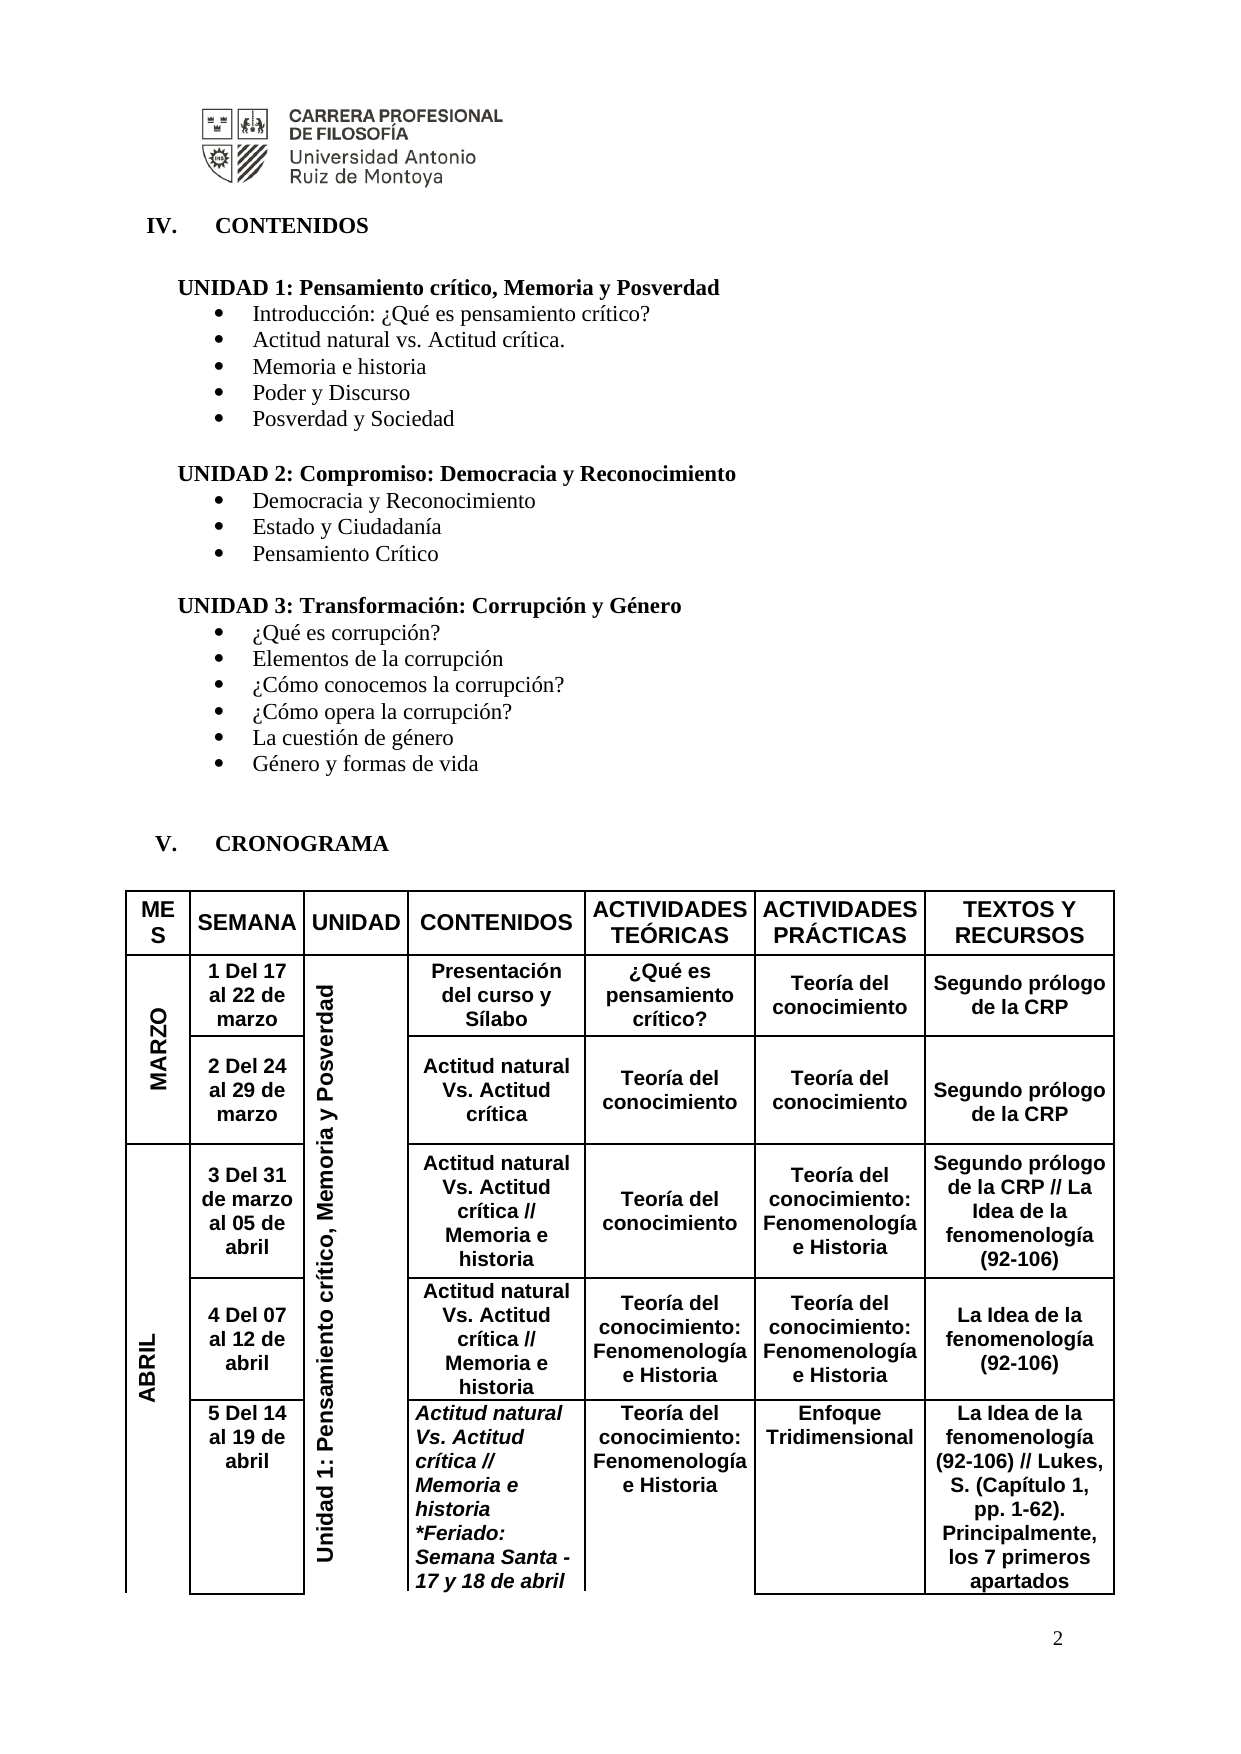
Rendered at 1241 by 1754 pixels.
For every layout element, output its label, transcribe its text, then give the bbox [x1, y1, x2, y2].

table_cell 2 Del 24 al 29 de marzo [191, 1037, 303, 1143]
text UNIDAD 2: Compromiso: Democracia y Reconocimiento [177, 461, 1063, 487]
table_cell Teoría del conocimiento [586, 1145, 754, 1277]
table_cell Teoría del conocimiento: Fenomenología e Historia [756, 1145, 924, 1277]
list Actitud natural vs. Actitud crítica. [215, 326, 1063, 353]
list ¿Qué es corrupción? [215, 619, 1063, 645]
table_cell Actitud natural Vs. Actitud crítica // Memoria e historia *Feriado: Semana Santa - 17 y 18 de abril [408, 1401, 585, 1593]
table_cell ABRIL [127, 1145, 189, 1593]
table_cell ¿Qué es pensamiento crítico? [586, 956, 754, 1035]
table_cell Segundo prólogo de la CRP [926, 956, 1113, 1035]
table_cell La Idea de la fenomenología (92-106) // Lukes, S. (Capítulo 1, pp. 1-62). Principalmente, los 7 primeros apartados [926, 1401, 1113, 1593]
table_header SEMANA [191, 892, 303, 953]
table_cell Teoría del conocimiento: Fenomenología e Historia [756, 1279, 924, 1399]
list Posverdad y Sociedad [215, 405, 1063, 432]
table_cell Presentación del curso y Sílabo [409, 956, 584, 1035]
table_cell Enfoque Tridimensional [756, 1401, 924, 1593]
table_cell 3 Del 31 de marzo al 05 de abril [191, 1145, 303, 1277]
list Democracia y Reconocimiento [215, 487, 1063, 513]
table_cell MARZO [127, 956, 189, 1143]
text UNIDAD 3: Transformación: Corrupción y Género [177, 592, 1063, 619]
table_cell Segundo prólogo de la CRP [926, 1037, 1113, 1143]
table_header ACTIVIDADES TEÓRICAS [586, 892, 754, 953]
list Estado y Ciudadanía [215, 513, 1063, 539]
table_cell Segundo prólogo de la CRP // La Idea de la fenomenología (92-106) [926, 1145, 1113, 1277]
list ¿Cómo opera la corrupción? [215, 698, 1063, 724]
list ¿Cómo conocemos la corrupción? [215, 671, 1063, 698]
list Introducción: ¿Qué es pensamiento crítico? [215, 300, 1063, 326]
table_header MES [127, 892, 189, 953]
subtitle CRONOGRAMA [177, 831, 1063, 857]
table_cell La Idea de la fenomenología (92-106) [926, 1279, 1113, 1399]
table_cell Teoría del conocimiento: Fenomenología e Historia [585, 1401, 754, 1593]
table_cell Teoría del conocimiento [756, 1037, 924, 1143]
table_cell 1 Del 17 al 22 de marzo [191, 956, 303, 1035]
table_header ACTIVIDADES PRÁCTICAS [756, 892, 924, 953]
table_cell Actitud natural Vs. Actitud crítica // Memoria e historia [409, 1279, 584, 1399]
table_cell 5 Del 14 al 19 de abril [191, 1401, 303, 1593]
list Memoria e historia [215, 353, 1063, 379]
list Poder y Discurso [215, 379, 1063, 405]
table_cell 4 Del 07 al 12 de abril [191, 1279, 303, 1399]
list La cuestión de género [215, 724, 1063, 750]
picture [177, 75, 529, 213]
text UNIDAD 1: Pensamiento crítico, Memoria y Posverdad [177, 274, 1063, 300]
list Elementos de la corrupción [215, 645, 1063, 671]
table_cell Teoría del conocimiento: Fenomenología e Historia [586, 1279, 754, 1399]
table_header CONTENIDOS [409, 892, 584, 953]
table_header UNIDAD [305, 892, 407, 953]
table_cell Actitud natural Vs. Actitud crítica // Memoria e historia [409, 1145, 584, 1277]
list Pensamiento Crítico [215, 539, 1063, 566]
table_cell Teoría del conocimiento [756, 956, 924, 1035]
table_header TEXTOS Y RECURSOS [926, 892, 1113, 953]
table_cell Unidad 1: Pensamiento crítico, Memoria y Posverdad [305, 956, 408, 1593]
table_cell Teoría del conocimiento [586, 1037, 754, 1143]
list Género y formas de vida [215, 750, 1063, 777]
table_cell Actitud natural Vs. Actitud crítica [409, 1037, 584, 1143]
subtitle CONTENIDOS [177, 212, 1063, 239]
